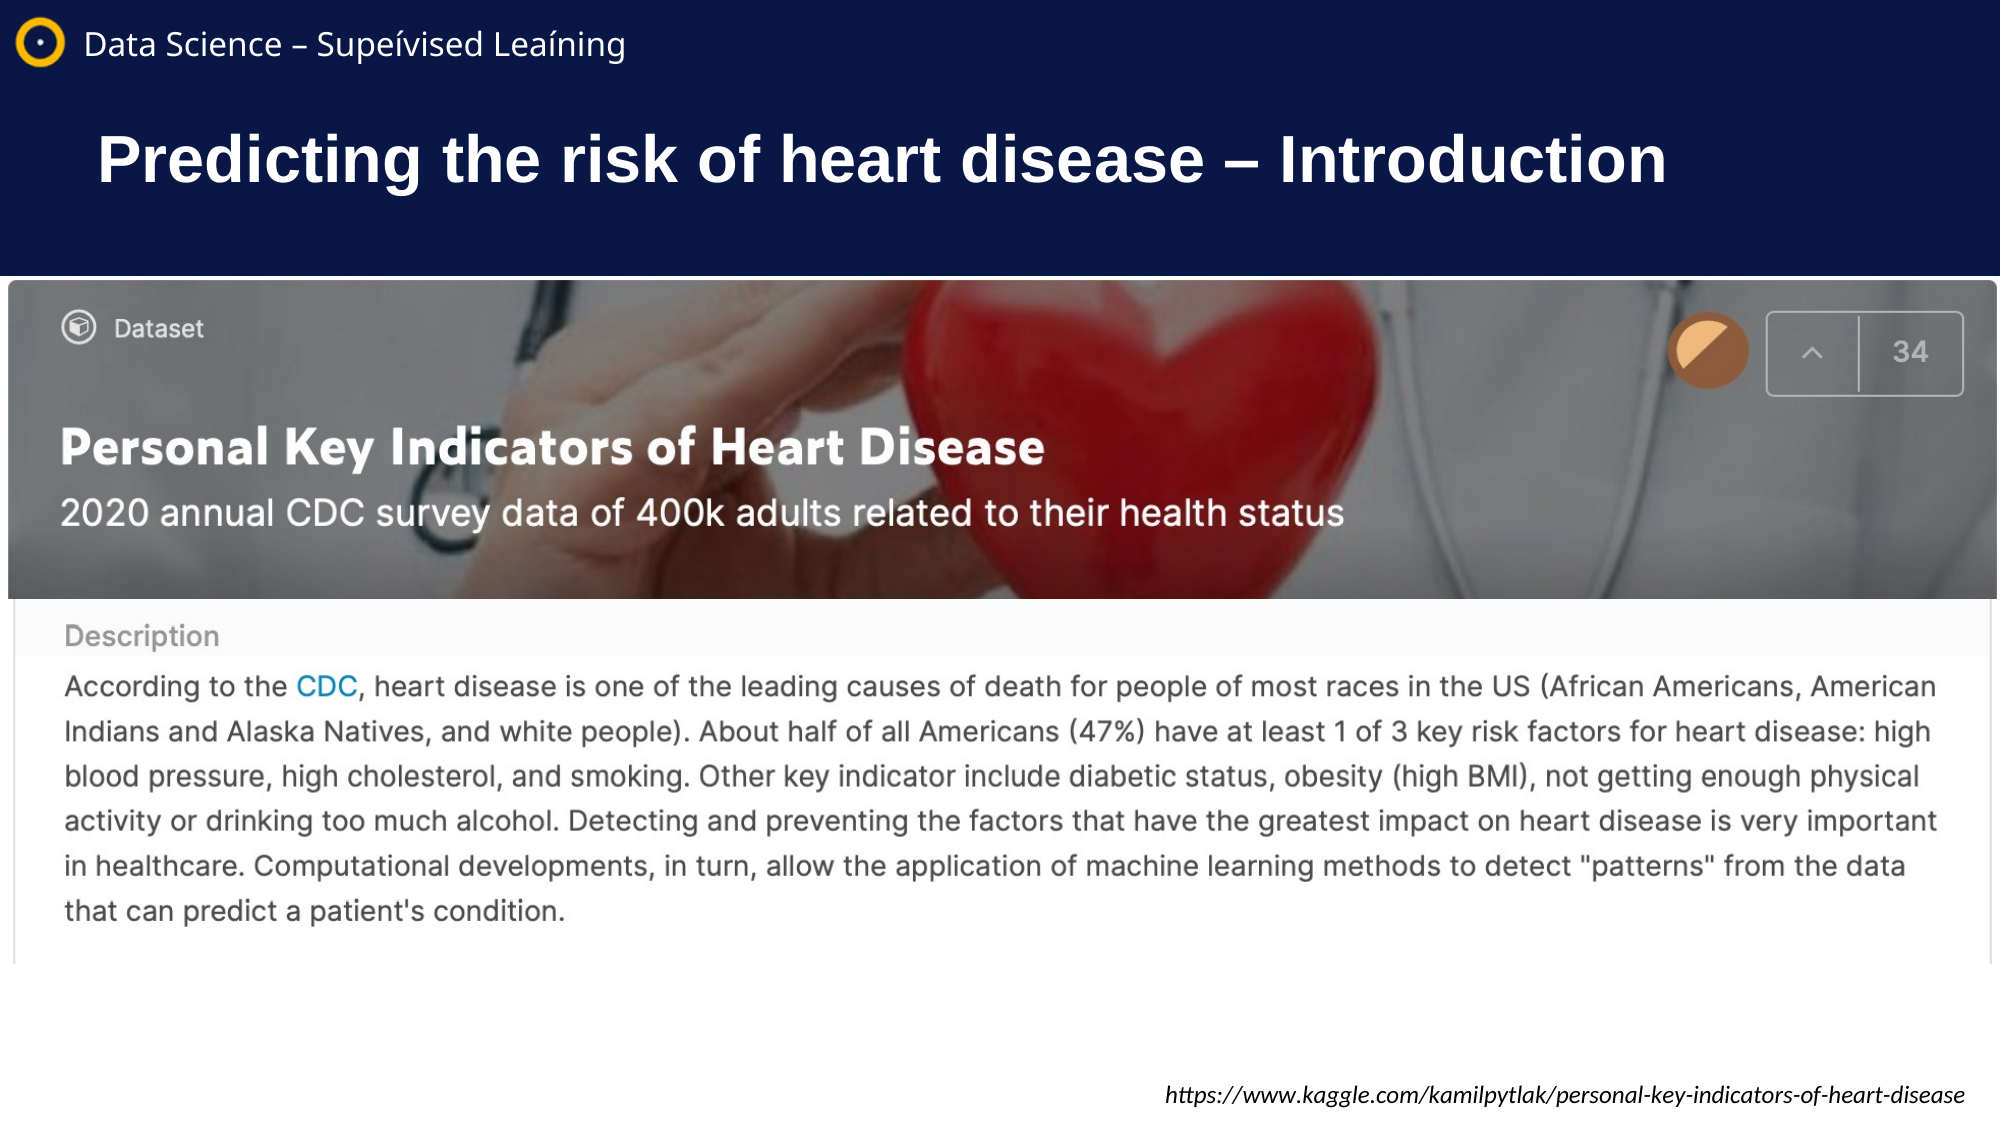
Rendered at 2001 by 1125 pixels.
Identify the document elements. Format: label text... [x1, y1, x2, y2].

text Data Science – Supeívised Leaíning [83, 21, 1992, 67]
picture [0, 276, 2000, 964]
subtitle Predicting the risk of heart disease – Introduction [97, 119, 1992, 196]
picture [12, 15, 69, 71]
text https://www.kaggle.com/kamilpytlak/personal-key-indicators-of-heart-disease [1165, 1079, 1992, 1109]
